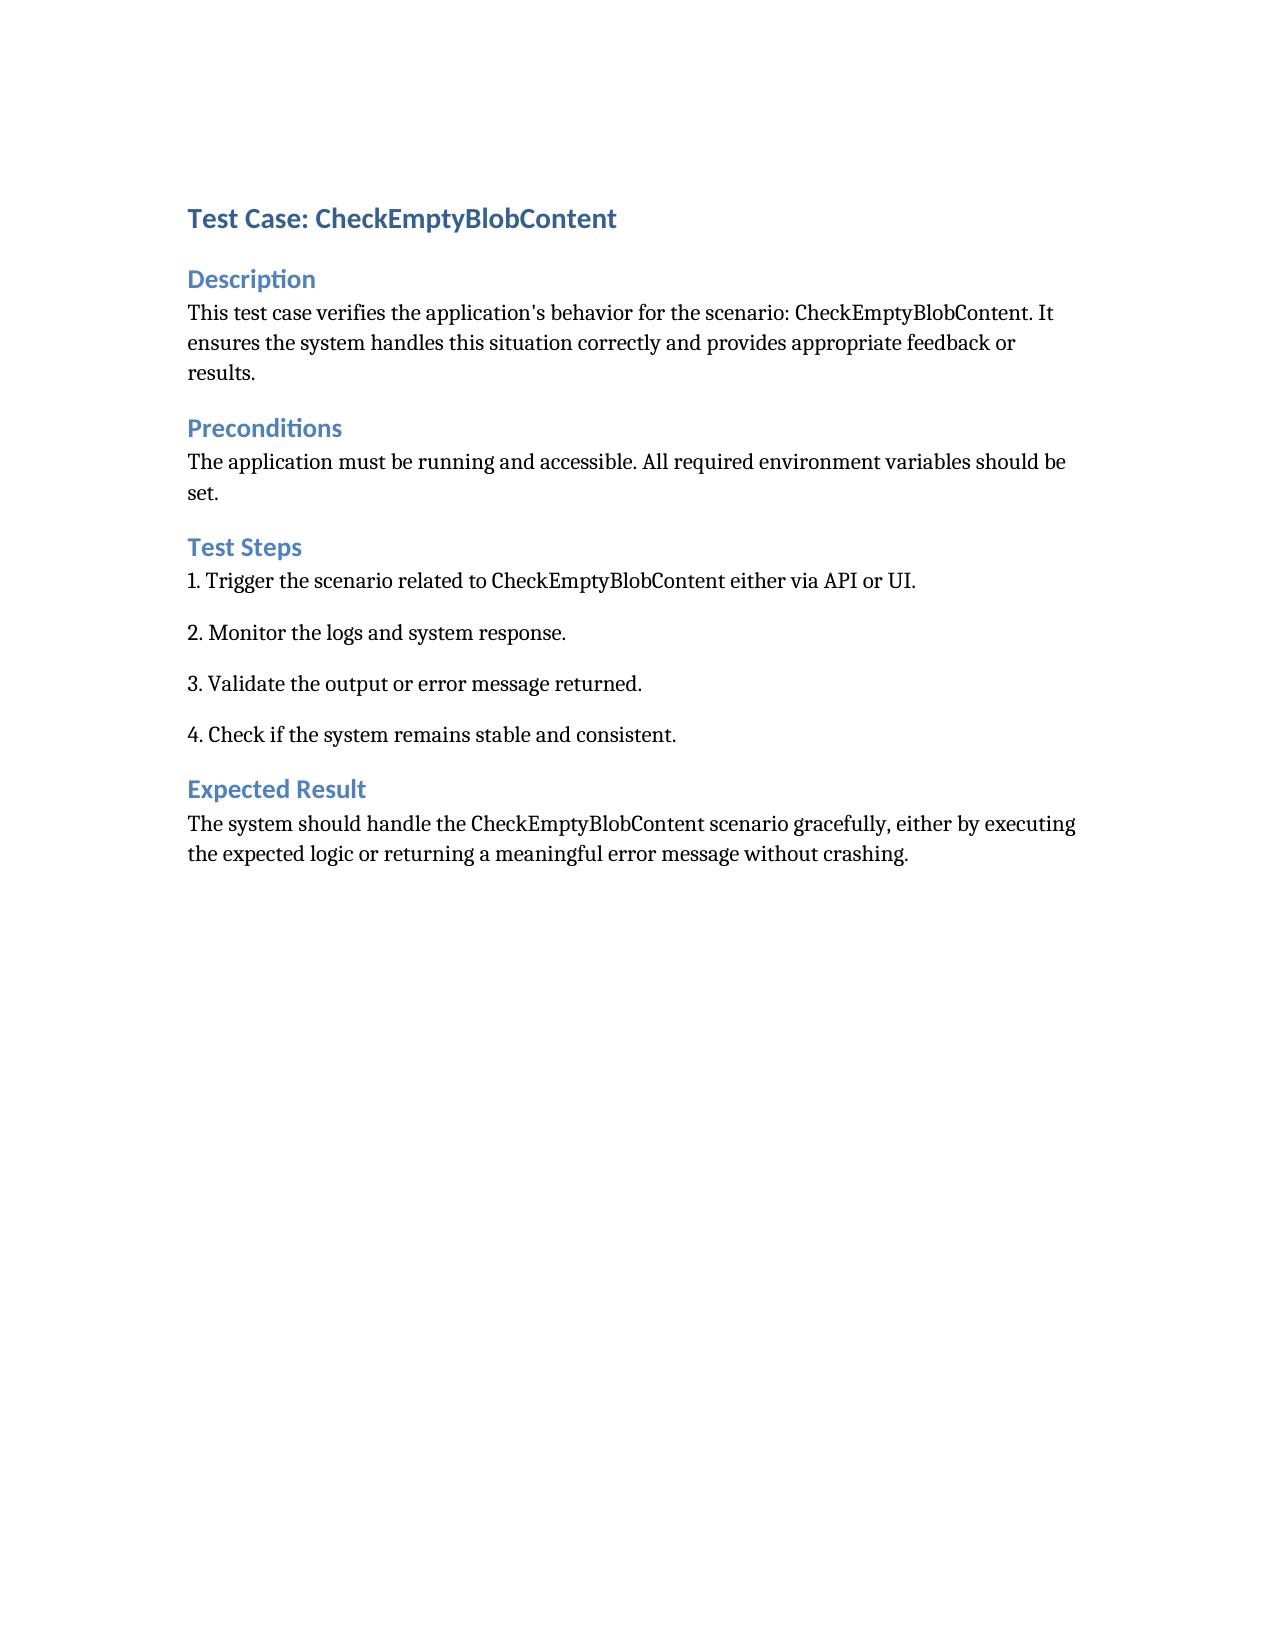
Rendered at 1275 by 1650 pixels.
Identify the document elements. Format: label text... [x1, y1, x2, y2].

subtitle Expected Result [187, 772, 1087, 805]
subtitle Test Steps [187, 530, 1087, 563]
text This test case verifies the application's behavior for the scenario: CheckEmptyBlobContent. It ensures the system handles this situation correctly and provides appropriate feedback or results. [187, 300, 1087, 386]
subtitle Test Case: CheckEmptyBlobContent [187, 200, 1087, 236]
text 3. Validate the output or error message returned. [187, 670, 1087, 697]
text 4. Check if the system remains stable and consistent. [187, 721, 1087, 748]
text 1. Trigger the scenario related to CheckEmptyBlobContent either via API or UI. [187, 568, 1087, 594]
subtitle Description [187, 262, 1087, 295]
text The system should handle the CheckEmptyBlobContent scenario gracefully, either by executing the expected logic or returning a meaningful error message without crashing. [187, 810, 1087, 867]
text The application must be running and accessible. All required environment variables should be set. [187, 449, 1087, 506]
subtitle Preconditions [187, 411, 1087, 444]
text 2. Monitor the logs and system response. [187, 619, 1087, 646]
